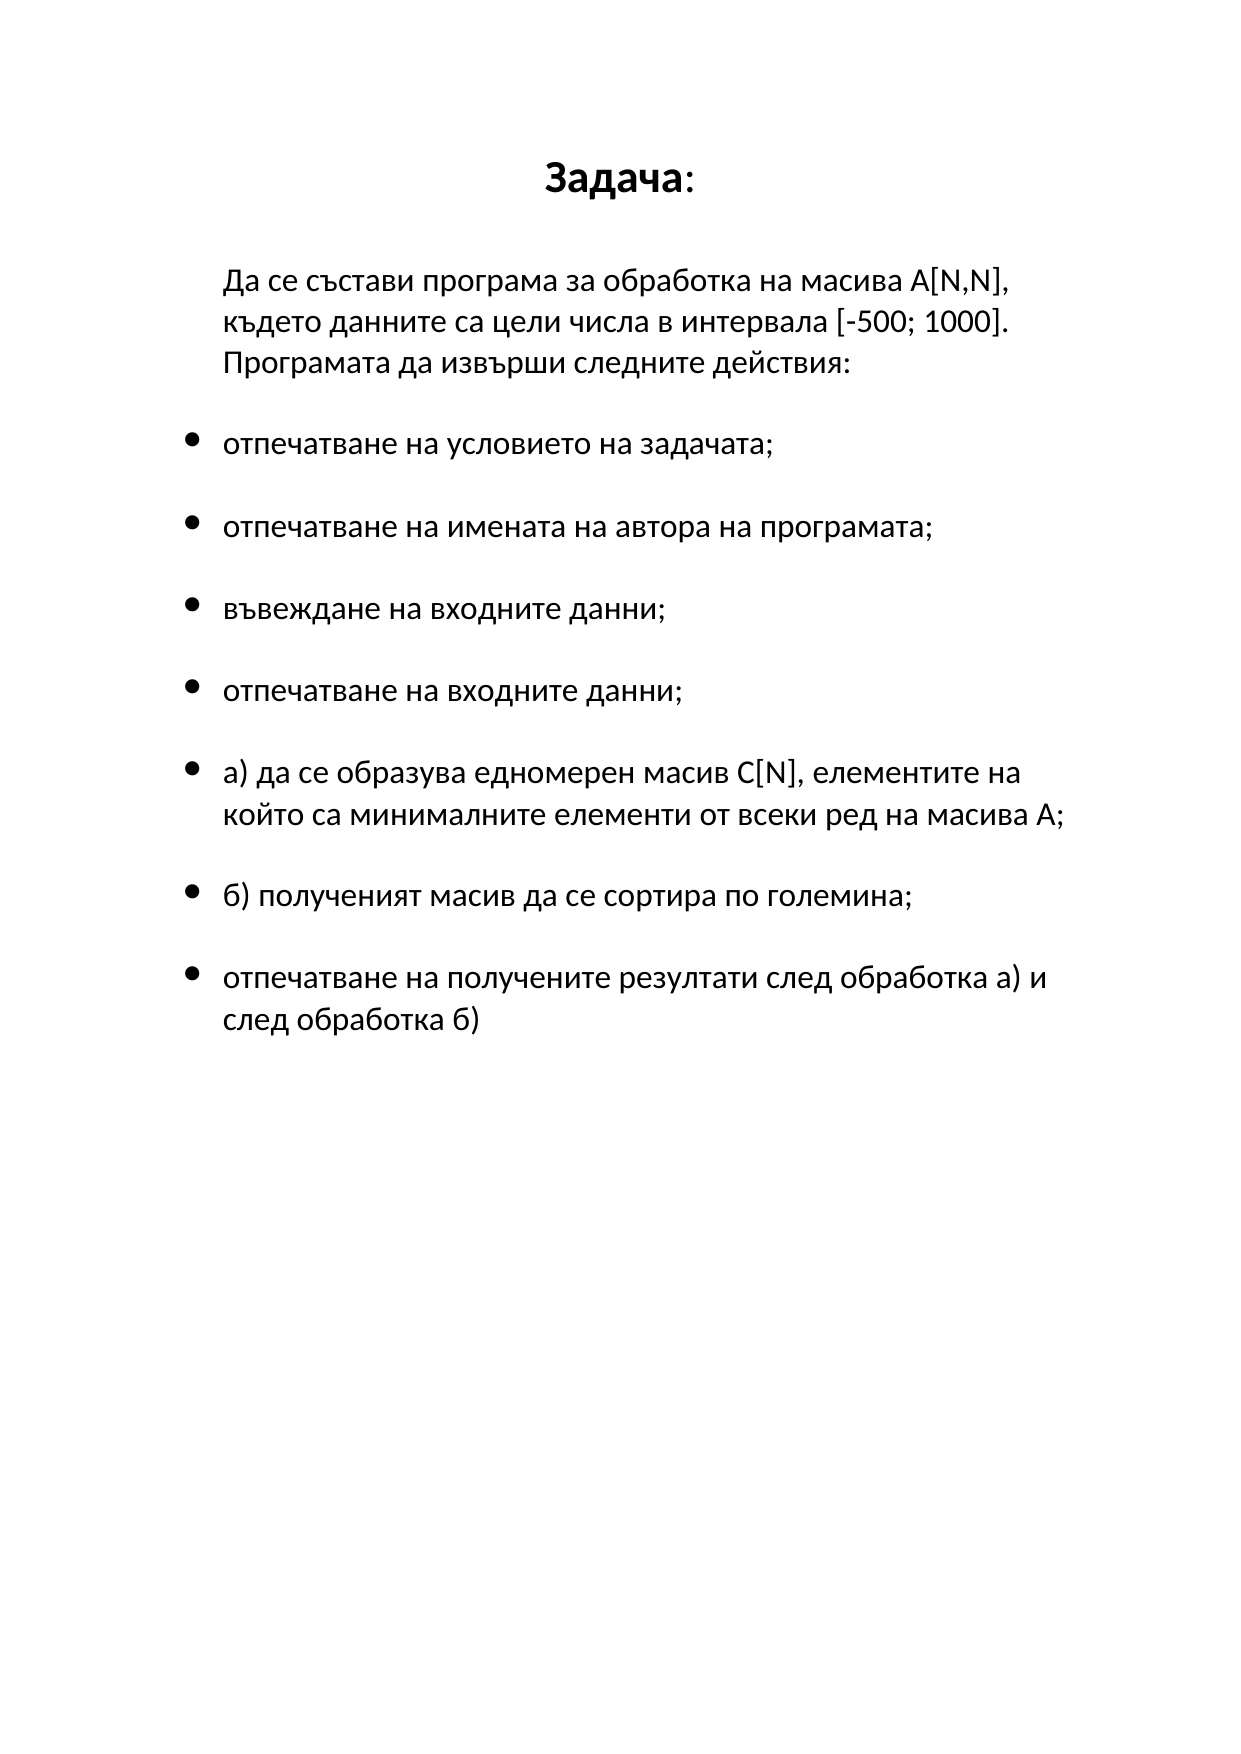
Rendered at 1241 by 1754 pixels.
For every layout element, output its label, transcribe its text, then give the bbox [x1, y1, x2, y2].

list отпечатване на входните данни; [185, 669, 1093, 710]
list отпечатване на получените резултати след обработка а) и след обработка б) [185, 956, 1093, 1038]
list Да се състави програма за обработка на масива A[N,N], където данните са цели числа в интервала [-500; 1000]. [223, 259, 1093, 341]
list б) полученият масив да се сортира по големина; [185, 874, 1093, 916]
list а) да се образува едномерен масив C[N], елементите на който са минималните елементи от всеки ред на масива А; [185, 751, 1093, 833]
list отпечатване на условието на задачата; [185, 422, 1093, 464]
list отпечатване на имената на автора на програмата; [185, 504, 1093, 546]
list въвеждане на входните данни; [185, 587, 1093, 628]
text Задача: [148, 148, 1093, 203]
list Програмата да извърши следните действия: [223, 341, 1093, 382]
